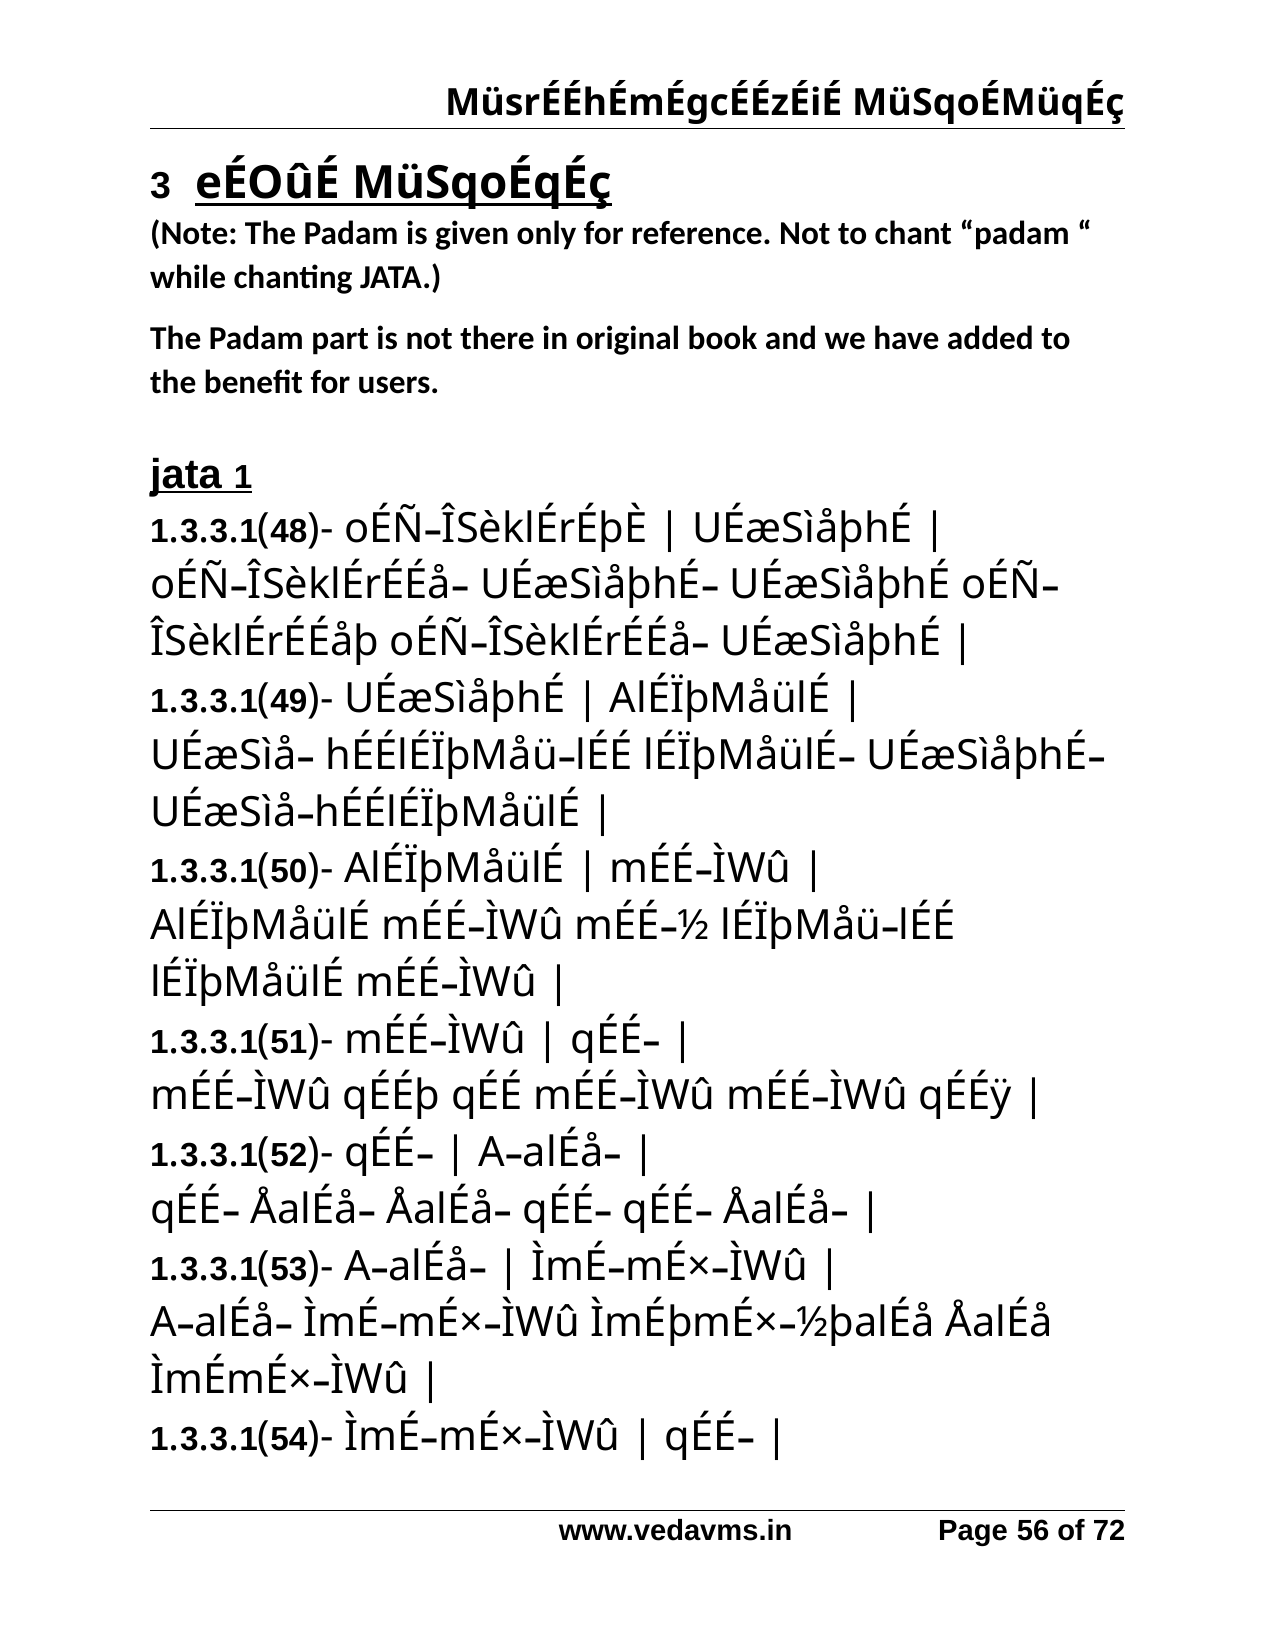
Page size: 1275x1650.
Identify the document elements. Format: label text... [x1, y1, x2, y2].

text A–alÉå– ÌmÉ–mÉ×–ÌWû ÌmÉþmÉ×–½þalÉå ÅalÉå ÌmÉmÉ×–ÌWû | [150, 1292, 1125, 1406]
text 1.3.3.1(51)- mÉÉ–ÌWû | qÉÉ– | [150, 1008, 1125, 1065]
text 1.3.3.1(53)- A–alÉå– | ÌmÉ–mÉ×–ÌWû | [150, 1236, 1125, 1292]
text UÉæSìå– hÉÉlÉÏþMåü–lÉÉ lÉÏþMåülÉ– UÉæSìåþhÉ– UÉæSìå–hÉÉlÉÏþMåülÉ | [150, 724, 1125, 838]
text mÉÉ–ÌWû qÉÉþ qÉÉ mÉÉ–ÌWû mÉÉ–ÌWû qÉÉÿ | [150, 1065, 1125, 1122]
text 1.3.3.1(50)- AlÉÏþMåülÉ | mÉÉ–ÌWû | [150, 838, 1125, 895]
text 1.3.3.1(49)- UÉæSìåþhÉ | AlÉÏþMåülÉ | [150, 668, 1125, 724]
text AlÉÏþMåülÉ mÉÉ–ÌWû mÉÉ–½ lÉÏþMåü–lÉÉ lÉÏþMåülÉ mÉÉ–ÌWû | [150, 895, 1125, 1008]
text 1.3.3.1(52)- qÉÉ– | A–alÉå– | [150, 1122, 1125, 1179]
text jata 1 [150, 449, 1125, 497]
text oÉÑ–ÎSèklÉrÉÉå– UÉæSìåþhÉ– UÉæSìåþhÉ oÉÑ–ÎSèklÉrÉÉåþ oÉÑ–ÎSèklÉrÉÉå– UÉæSìåþhÉ | [150, 554, 1125, 668]
subtitle eÉOûÉ MüSqoÉqÉç [150, 150, 1125, 212]
text 1.3.3.1(54)- ÌmÉ–mÉ×–ÌWû | qÉÉ– | [150, 1406, 1125, 1463]
text The Padam part is not there in original book and we have added to the benefit for users. [150, 317, 1125, 402]
text qÉÉ– ÅalÉå– ÅalÉå– qÉÉ– qÉÉ– ÅalÉå– | [150, 1179, 1125, 1236]
text 1.3.3.1(48)- oÉÑ–ÎSèklÉrÉþÈ | UÉæSìåþhÉ | [150, 497, 1125, 554]
text (Note: The Padam is given only for reference. Not to chant “padam “ while chanting JATA.) [150, 212, 1125, 297]
